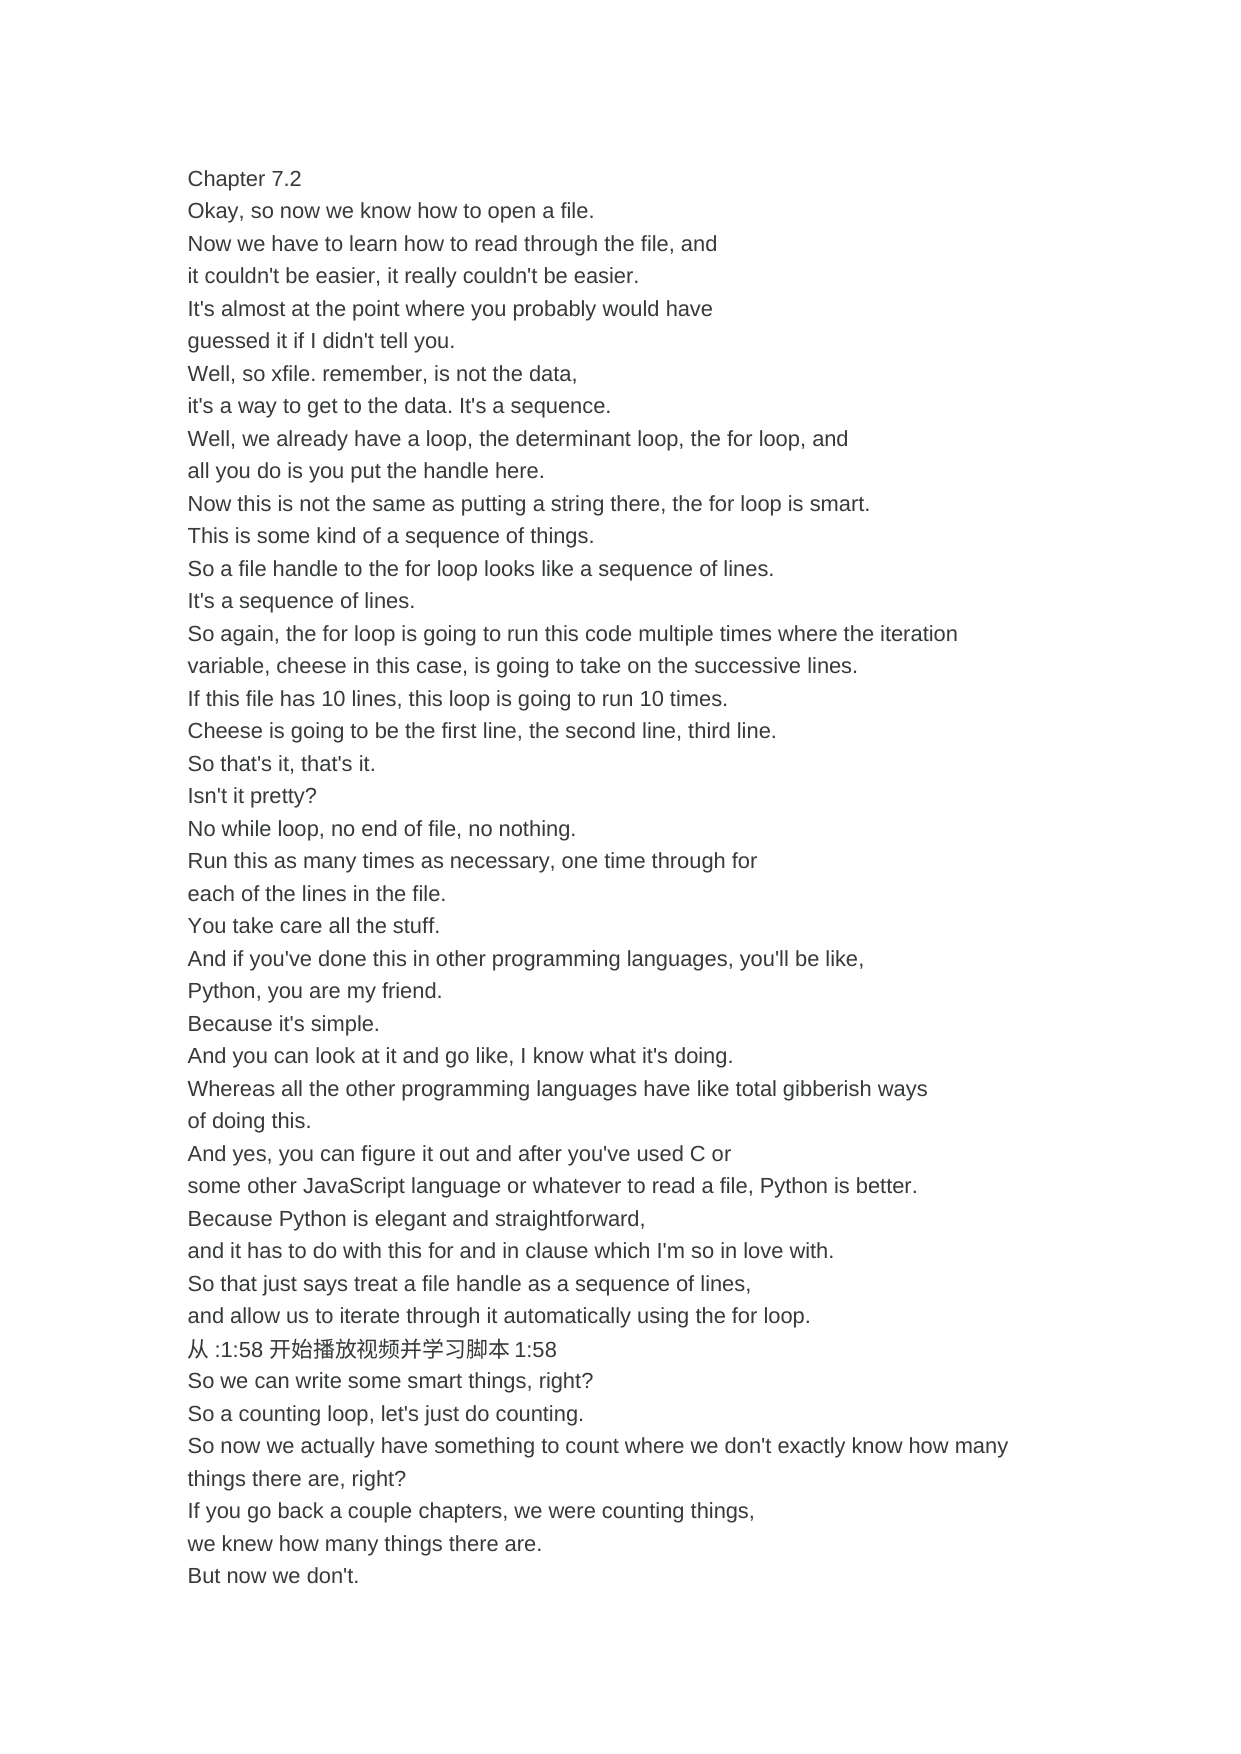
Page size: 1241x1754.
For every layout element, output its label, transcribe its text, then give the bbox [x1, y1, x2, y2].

text all you do is you put the handle here. [187, 454, 1053, 487]
text It's almost at the point where you probably would have [187, 292, 1053, 324]
text Because it's simple. [187, 1007, 1053, 1039]
text But now we don't. [187, 1559, 1053, 1592]
text So that just says treat a file handle as a sequence of lines, [187, 1267, 1053, 1299]
text So a file handle to the for loop looks like a sequence of lines. [187, 552, 1053, 584]
text of doing this. [187, 1104, 1053, 1137]
text Well, we already have a loop, the determinant loop, the for loop, and [187, 422, 1053, 454]
text Okay, so now we know how to open a file. [187, 194, 1053, 227]
text Now this is not the same as putting a string there, the for loop is smart. [187, 487, 1053, 519]
text Isn't it pretty? [187, 779, 1053, 812]
text each of the lines in the file. [187, 877, 1053, 909]
text variable, cheese in this case, is going to take on the successive lines. [187, 649, 1053, 682]
text we knew how many things there are. [187, 1527, 1053, 1559]
text So now we actually have something to count where we don't exactly know how many [187, 1429, 1053, 1462]
text Python, you are my friend. [187, 974, 1053, 1007]
text 从 :1:58 开始播放视频并学习脚本1:58 [187, 1332, 1053, 1364]
text Now we have to learn how to read through the file, and [187, 227, 1053, 259]
text Whereas all the other programming languages have like total gibberish ways [187, 1072, 1053, 1104]
text it couldn't be easier, it really couldn't be easier. [187, 259, 1053, 292]
text You take care all the stuff. [187, 909, 1053, 942]
text It's a sequence of lines. [187, 584, 1053, 617]
text things there are, right? [187, 1462, 1053, 1494]
text This is some kind of a sequence of things. [187, 519, 1053, 552]
text And if you've done this in other programming languages, you'll be like, [187, 942, 1053, 974]
text So that's it, that's it. [187, 747, 1053, 779]
text guessed it if I didn't tell you. [187, 324, 1053, 357]
text it's a way to get to the data. It's a sequence. [187, 389, 1053, 422]
text And you can look at it and go like, I know what it's doing. [187, 1039, 1053, 1072]
text So again, the for loop is going to run this code multiple times where the iteration [187, 617, 1053, 649]
text some other JavaScript language or whatever to read a file, Python is better. [187, 1169, 1053, 1202]
text Well, so xfile. remember, is not the data, [187, 357, 1053, 389]
text Because Python is elegant and straightforward, [187, 1202, 1053, 1234]
text No while loop, no end of file, no nothing. [187, 812, 1053, 844]
text If you go back a couple chapters, we were counting things, [187, 1494, 1053, 1527]
text Run this as many times as necessary, one time through for [187, 844, 1053, 877]
text and allow us to iterate through it automatically using the for loop. [187, 1299, 1053, 1332]
text So we can write some smart things, right? [187, 1364, 1053, 1397]
text Cheese is going to be the first line, the second line, third line. [187, 714, 1053, 747]
text And yes, you can figure it out and after you've used C or [187, 1137, 1053, 1169]
text If this file has 10 lines, this loop is going to run 10 times. [187, 682, 1053, 714]
text So a counting loop, let's just do counting. [187, 1397, 1053, 1429]
text Chapter 7.2 [187, 162, 1053, 194]
text and it has to do with this for and in clause which I'm so in love with. [187, 1234, 1053, 1267]
